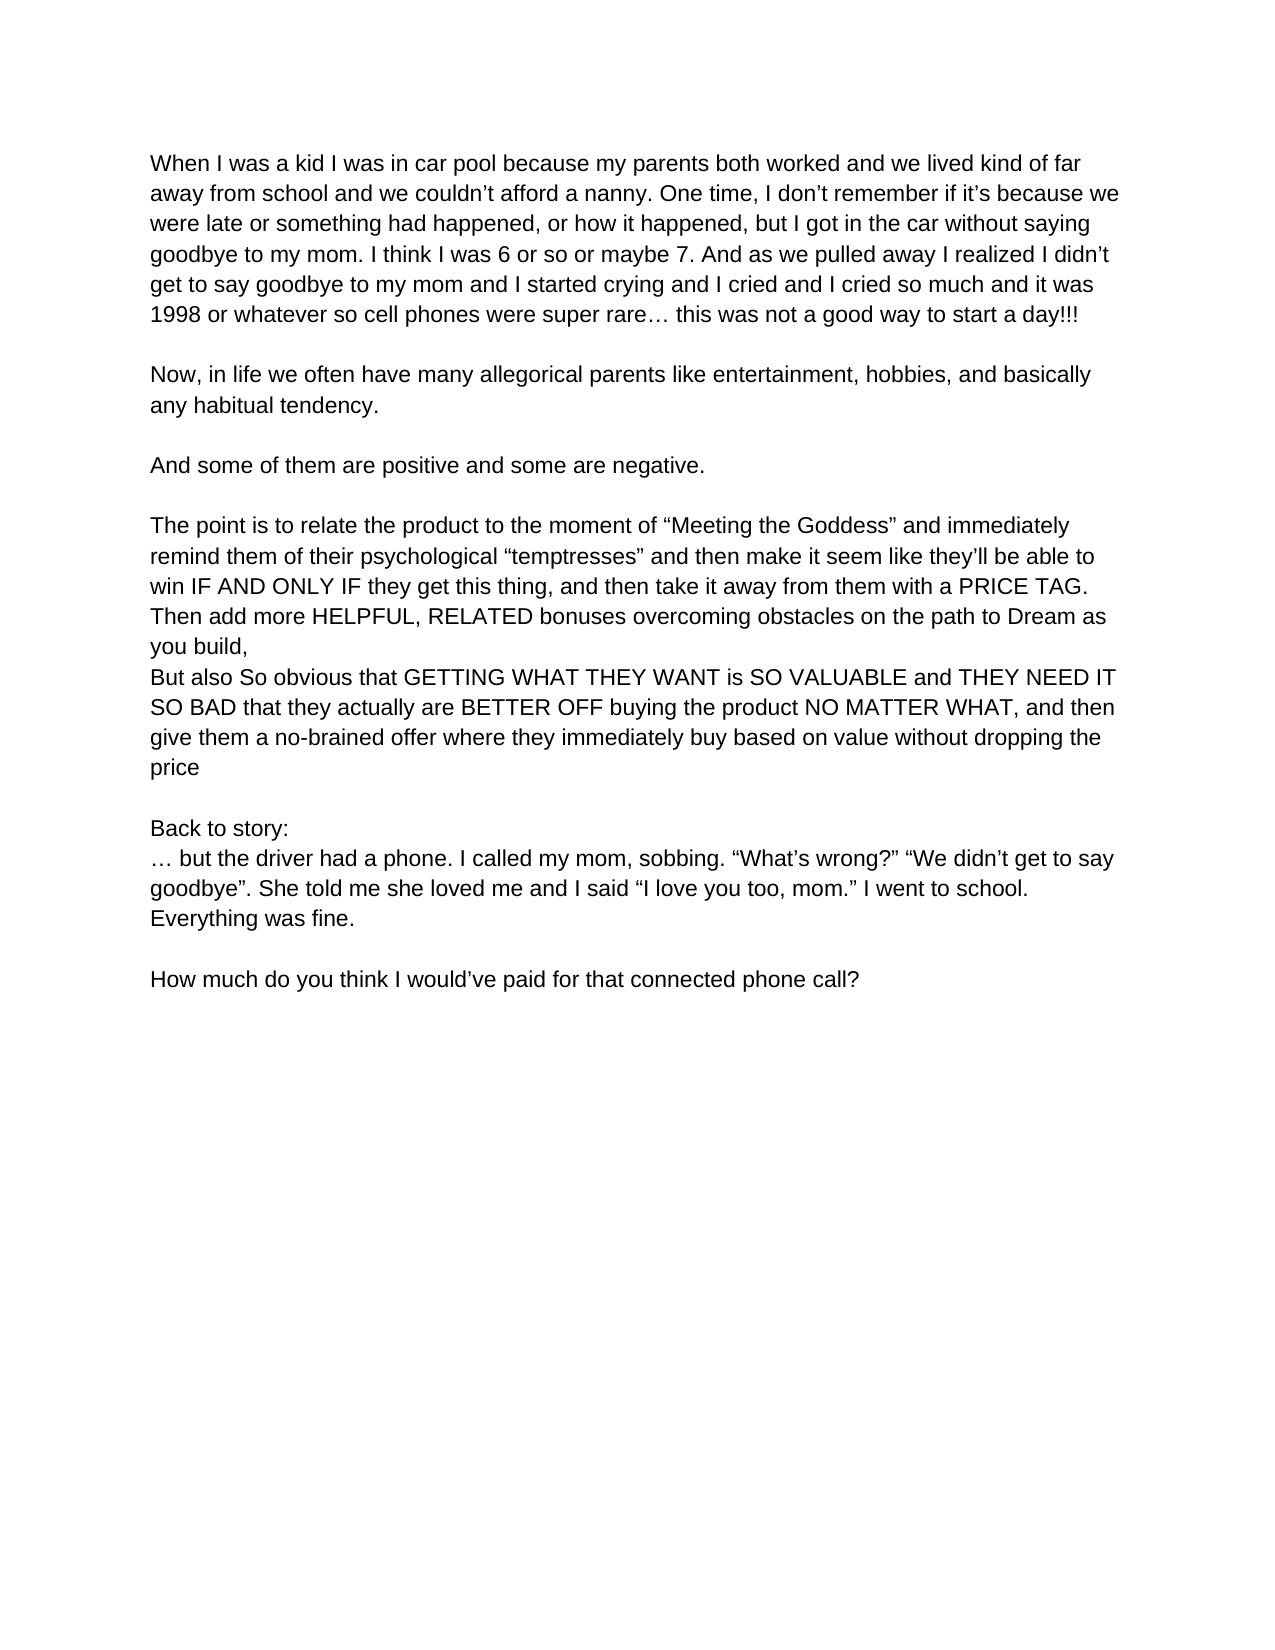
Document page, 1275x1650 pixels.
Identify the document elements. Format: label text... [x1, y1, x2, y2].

text But also So obvious that GETTING WHAT THEY WANT is SO VALUABLE and THEY NEED IT SO BAD that they actually are BETTER OFF buying the product NO MATTER WHAT, and then give them a no-brained offer where they immediately buy based on value without dropping the price [150, 663, 1125, 781]
text Now, in life we often have many allegorical parents like entertainment, hobbies, and basically any habitual tendency. [150, 361, 1125, 418]
text When I was a kid I was in car pool because my parents both worked and we lived kind of far away from school and we couldn’t afford a nanny. One time, I don’t remember if it’s because we were late or something had happened, or how it happened, but I got in the car without saying goodbye to my mom. I think I was 6 or so or maybe 7. And as we pulled away I realized I didn’t get to say goodbye to my mom and I started crying and I cried and I cried so much and it was 1998 or whatever so cell phones were super rare… this was not a good way to start a day!!! [150, 150, 1125, 327]
text The point is to relate the product to the moment of “Meeting the Goddess” and immediately remind them of their psychological “temptresses” and then make it seem like they’ll be able to win IF AND ONLY IF they get this thing, and then take it away from them with a PRICE TAG. Then add more HELPFUL, RELATED bonuses overcoming obstacles on the path to Dream as you build, [150, 512, 1125, 660]
text … but the driver had a phone. I called my mom, sobbing. “What’s wrong?” “We didn’t get to say goodbye”. She told me she loved me and I said “I love you too, mom.” I went to school. Everything was fine. [150, 845, 1125, 932]
text And some of them are positive and some are negative. [150, 452, 1125, 478]
text How much do you think I would’ve paid for that connected phone call? [150, 966, 1125, 992]
text Back to story: [150, 814, 1125, 841]
